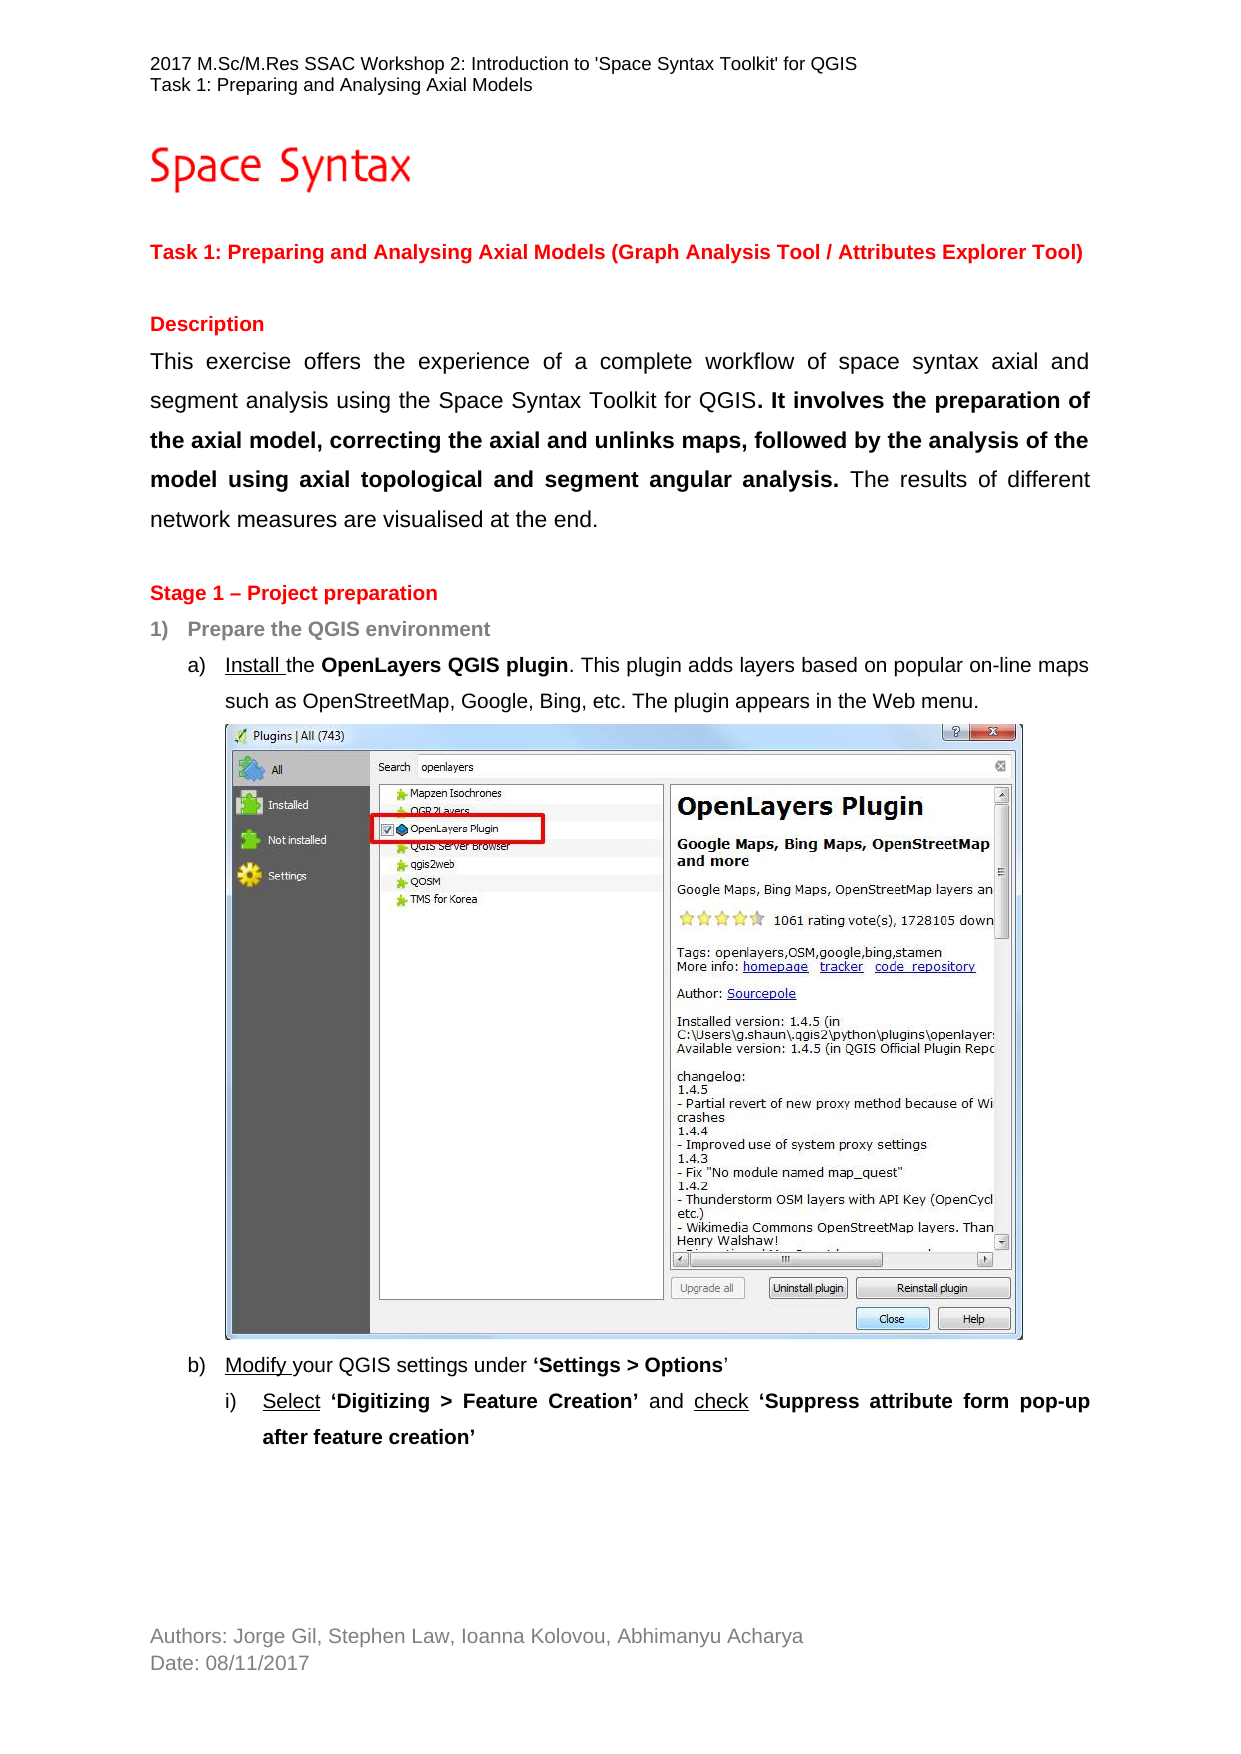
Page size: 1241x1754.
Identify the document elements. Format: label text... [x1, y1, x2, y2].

text This exercise offers the experience of a complete workflow of space syntax axial and segment analysis using the Space Syntax Toolkit for QGIS. It involves the preparation of the axial model, correcting the axial and unlinks maps, followed by the analysis of the model using axial topological and segment angular analysis. The results of different network measures are visualised at the end. [150, 348, 1090, 532]
text Task 1: Preparing and Analysing Axial Models (Graph Analysis Tool / Attributes Explorer Tool) [150, 240, 1090, 264]
list Prepare the QGIS environment [150, 617, 1090, 641]
text Stage 1 – Project preparation [150, 581, 1090, 605]
text Description [150, 312, 1090, 336]
list Select ‘Digitizing > Feature Creation’ and check ‘Suppress attribute form pop-up after feature creation’ [225, 1389, 1090, 1449]
picture [225, 724, 1024, 1340]
list Install the OpenLayers QGIS plugin. This plugin adds layers based on popular on-line maps such as OpenStreetMap, Google, Bing, etc. The plugin appears in the Web menu. [187, 653, 1090, 713]
list Modify your QGIS settings under ‘Settings > Options’ [187, 1353, 1090, 1377]
picture [132, 122, 429, 197]
